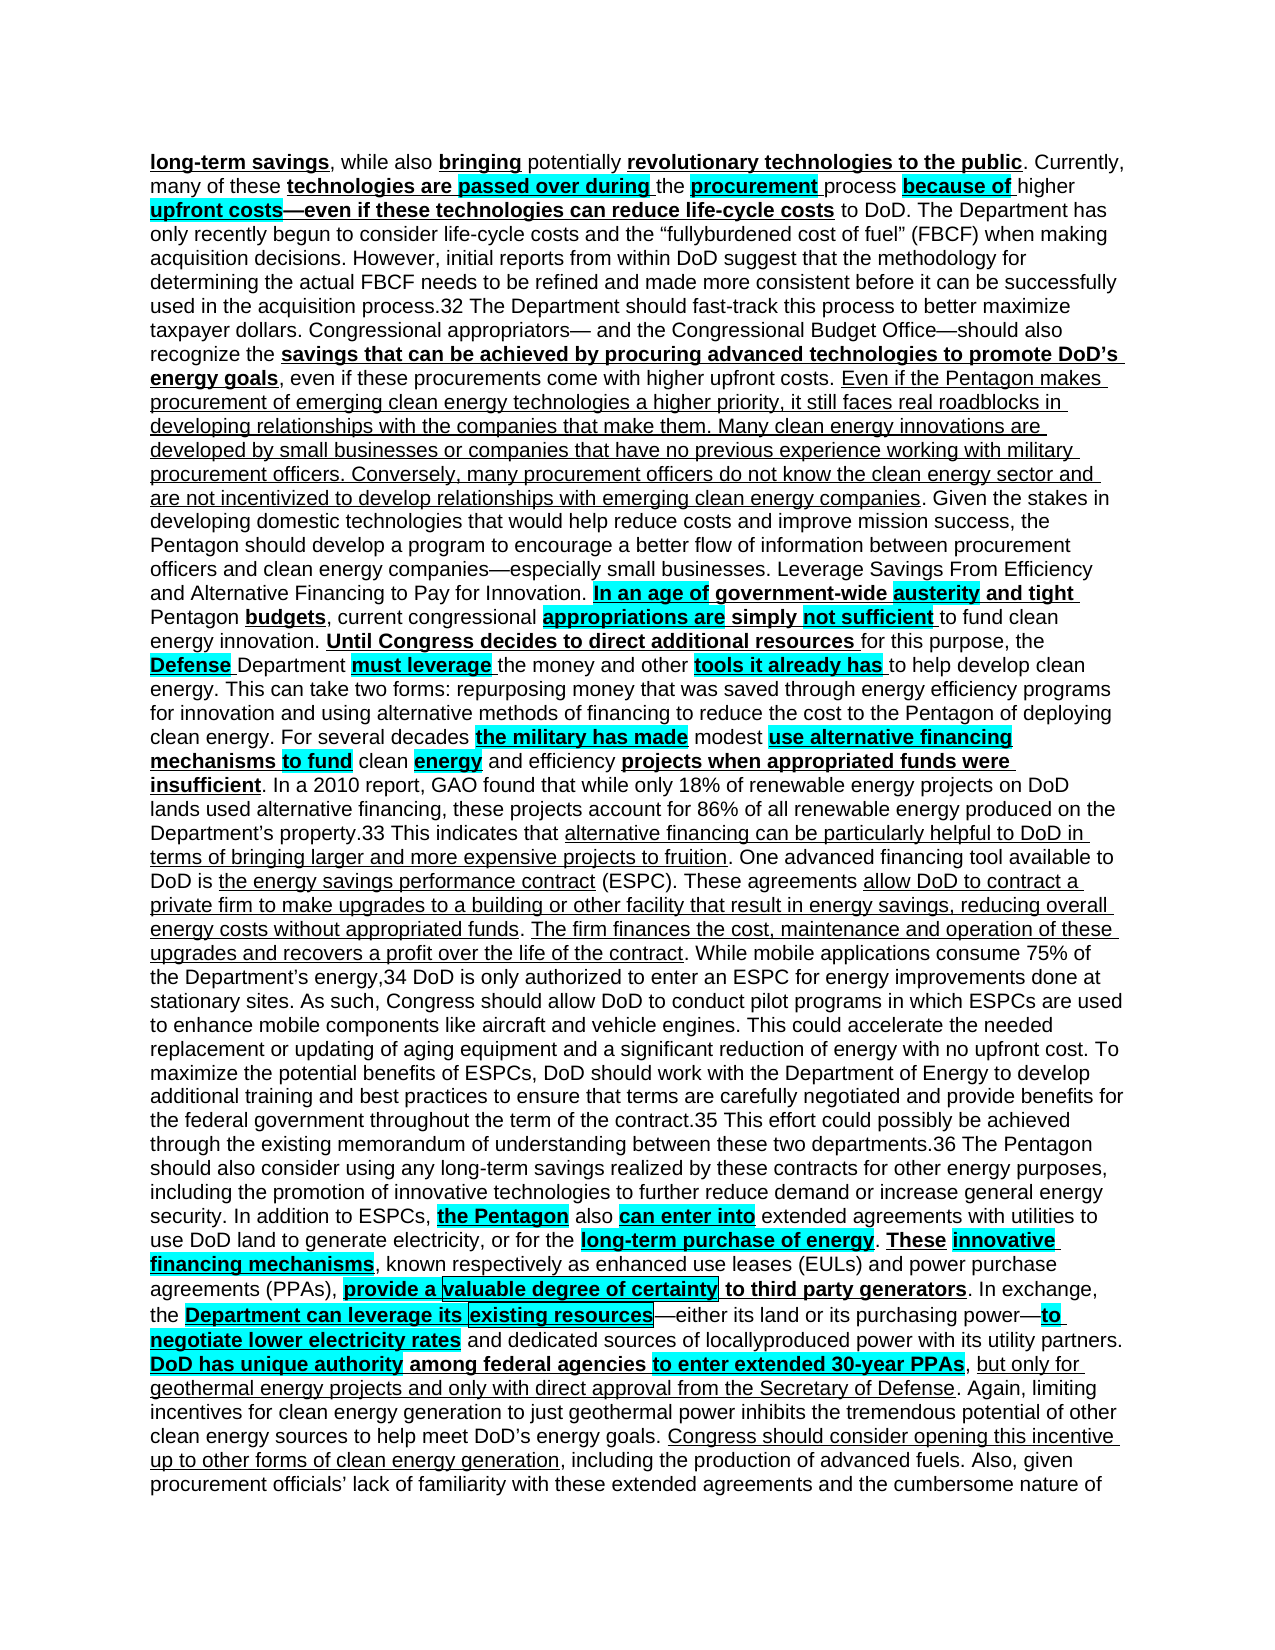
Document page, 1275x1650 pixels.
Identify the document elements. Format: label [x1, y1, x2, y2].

text [150, 150, 1125, 1496]
